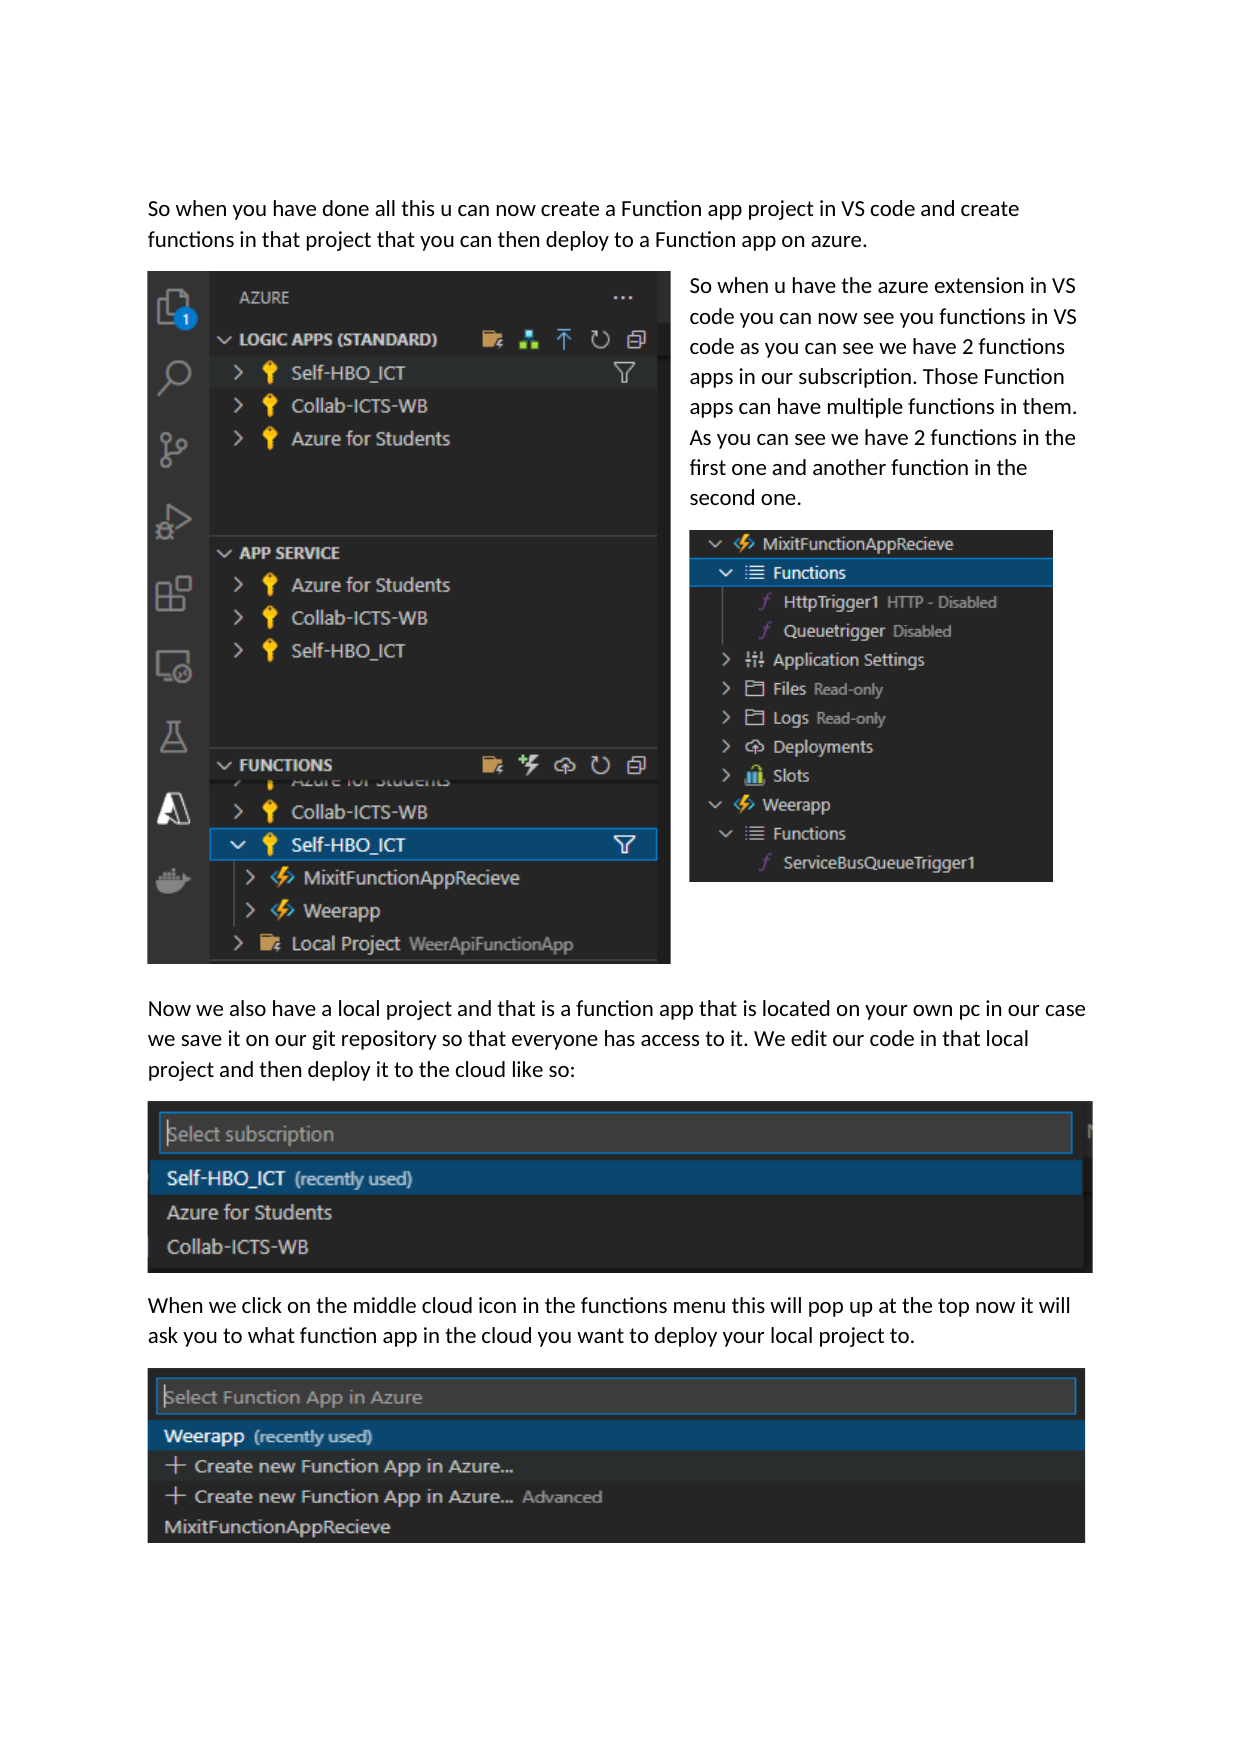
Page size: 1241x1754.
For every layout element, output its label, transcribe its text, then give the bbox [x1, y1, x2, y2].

picture [147, 271, 671, 964]
text So when u have the azure extension in VS code you can now see you functions in VS code as you can see we have 2 functions apps in our subscription. Those Function apps can have multiple functions in them. As you can see we have 2 functions in the first one and another function in the second one. [671, 272, 1093, 511]
picture [147, 1101, 1093, 1273]
text So when you have done all this u can now create a Function app project in VS code and create functions in that project that you can then deploy to a Function app on azure. [148, 194, 1093, 253]
text When we click on the middle cloud icon in the functions menu this will pop up at the top now it will ask you to what function app in the cloud you want to deploy your local project to. [148, 1291, 1093, 1349]
text Now we also have a local project and that is a function app that is located on your own pc in our case we save it on our git repository so that everyone has access to it. We edit our code in that local project and then deploy it to the cloud like so: [148, 994, 1093, 1083]
picture [147, 1368, 1085, 1543]
picture [689, 530, 1053, 882]
